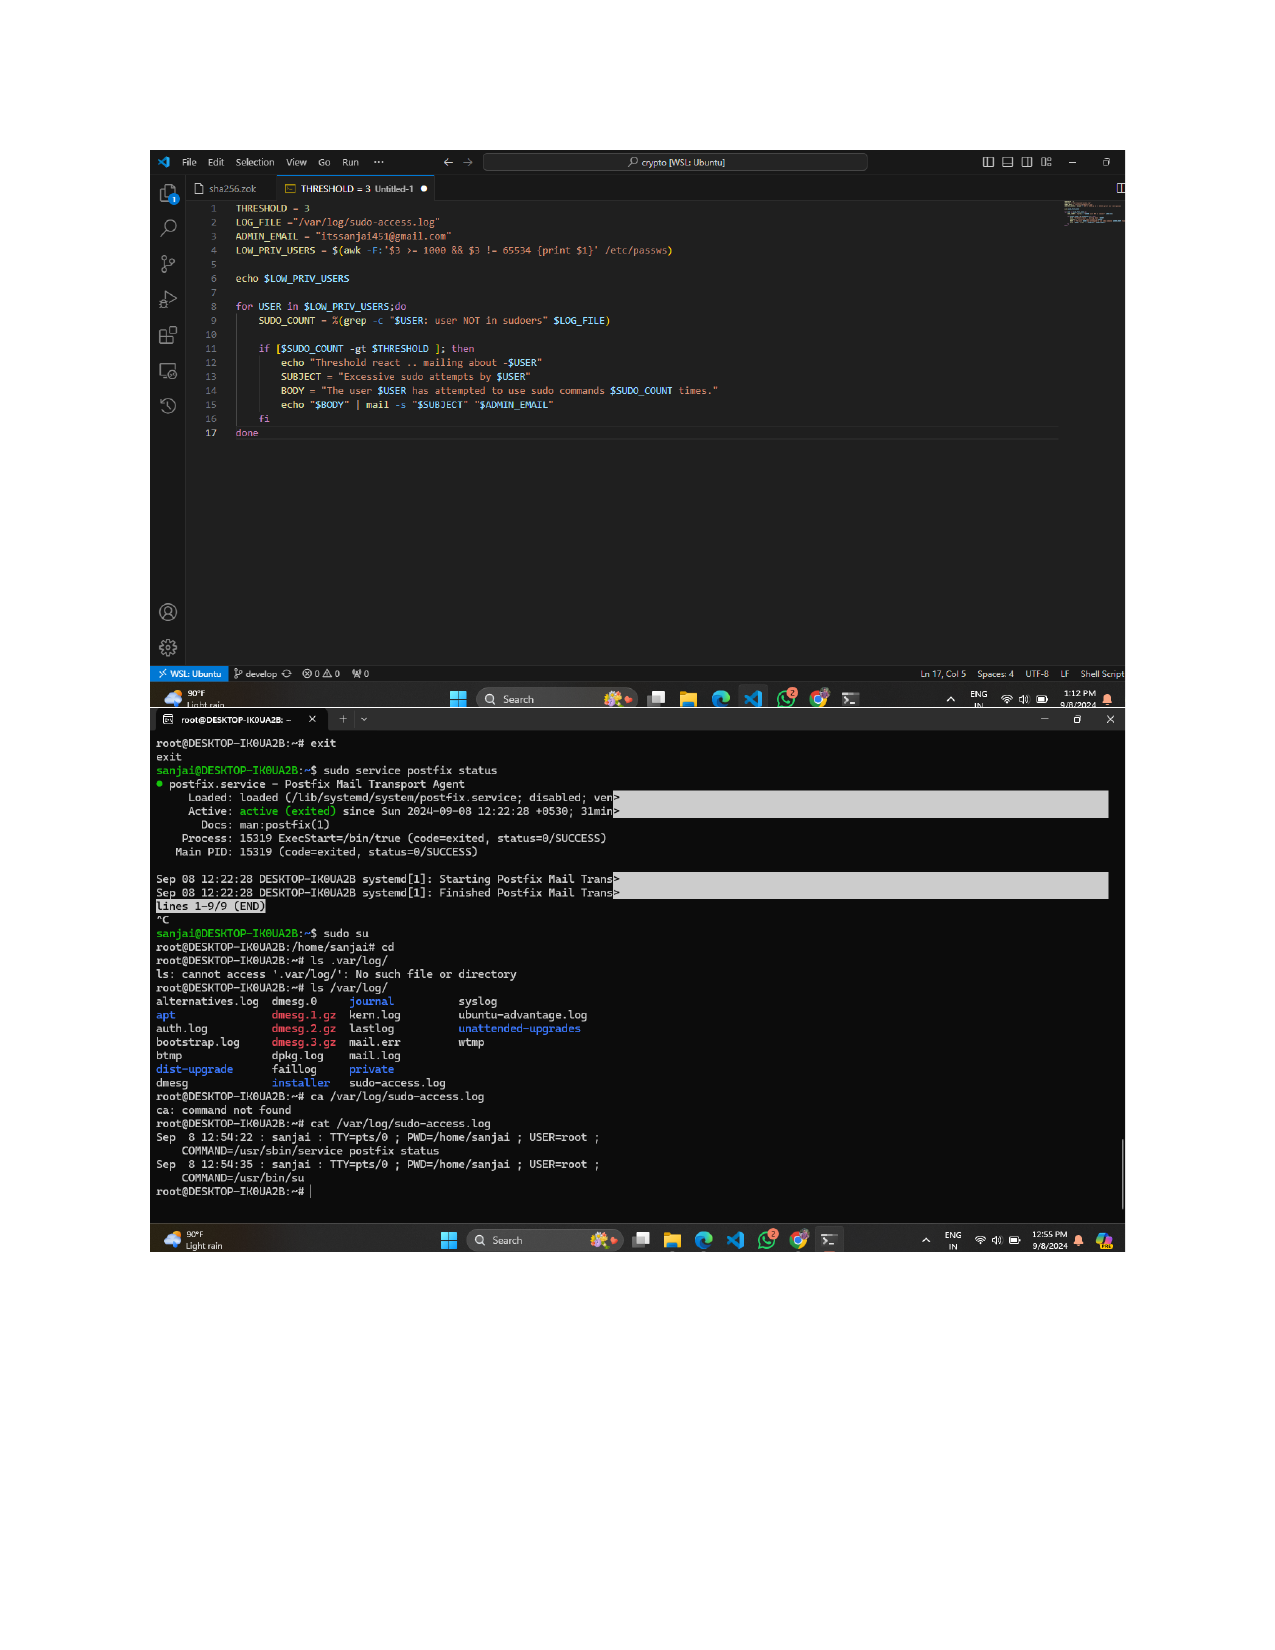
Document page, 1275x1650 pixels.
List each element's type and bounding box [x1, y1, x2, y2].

picture [150, 150, 1125, 707]
picture [150, 708, 1125, 1252]
